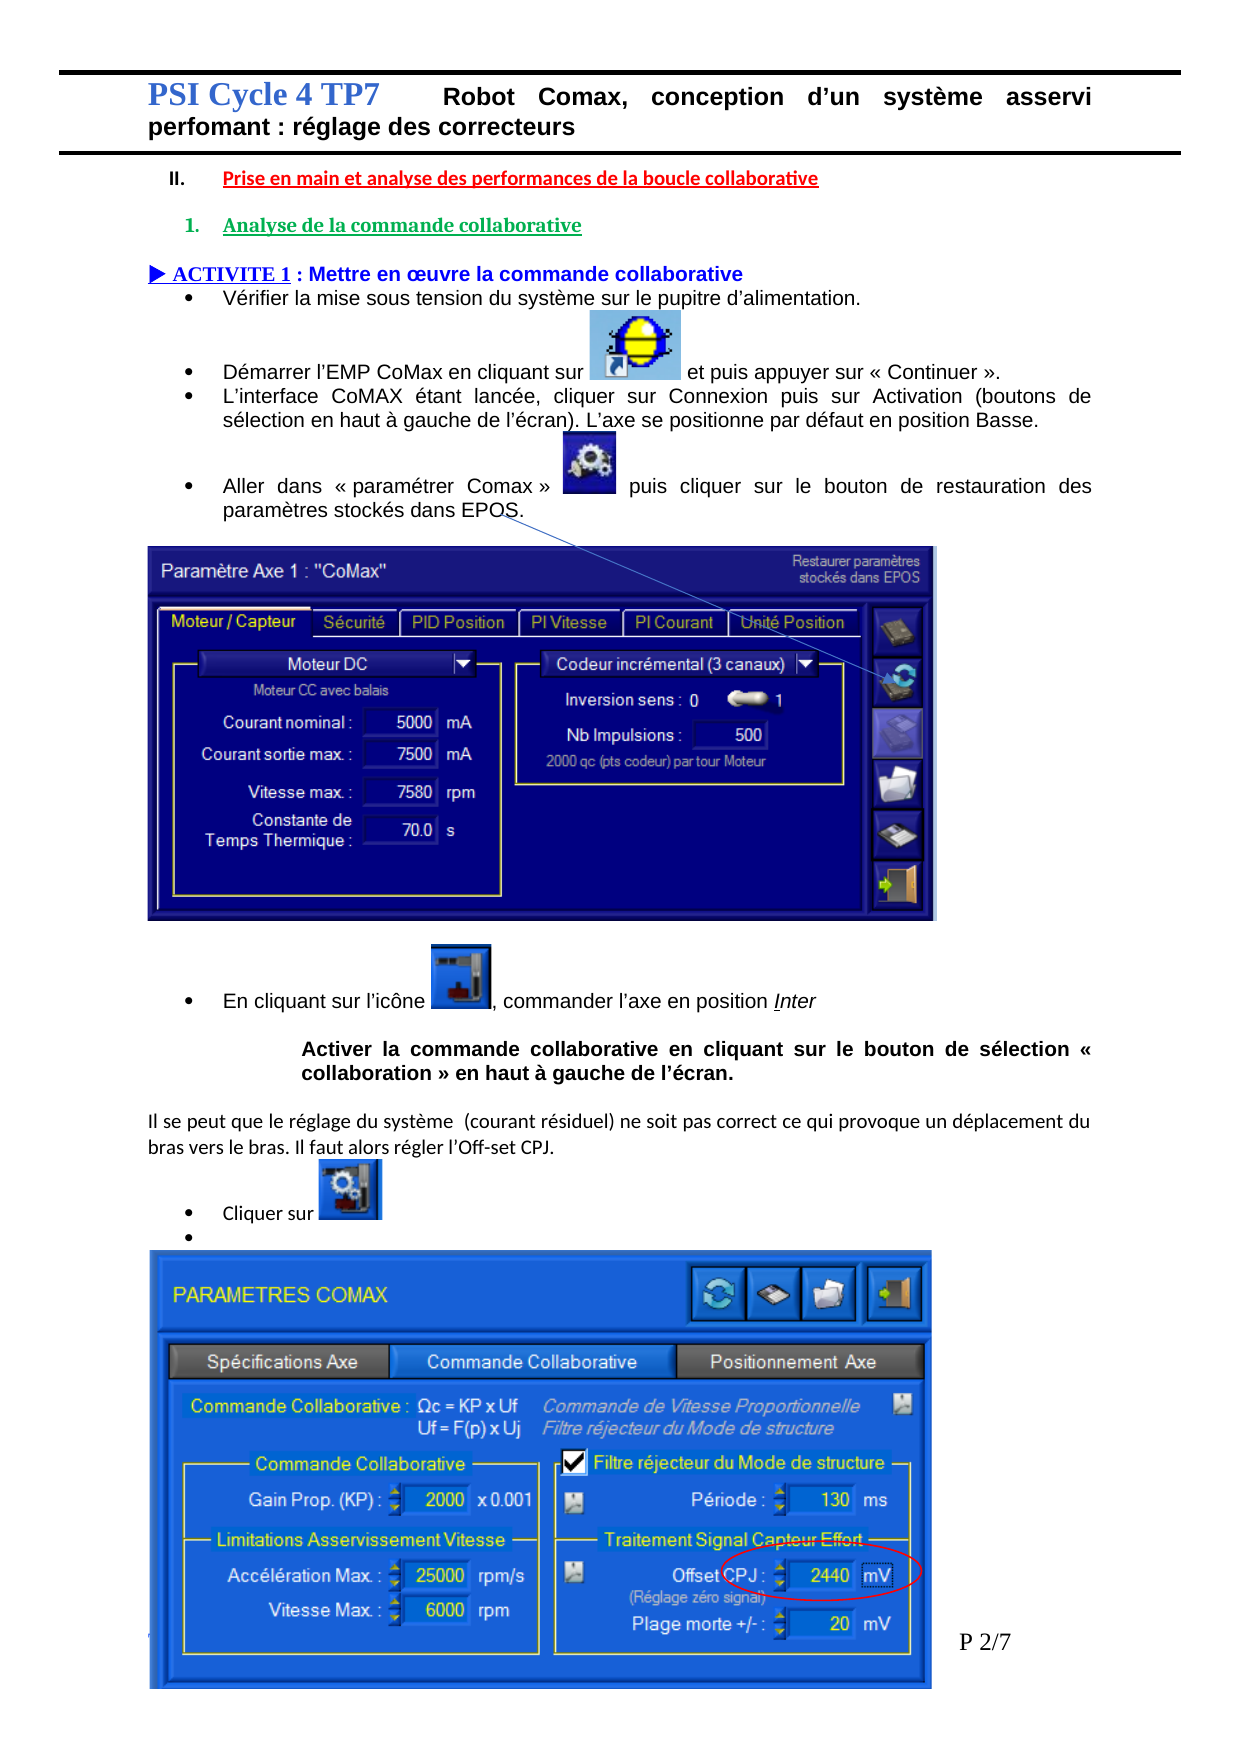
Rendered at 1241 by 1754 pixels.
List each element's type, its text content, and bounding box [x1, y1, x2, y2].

list En cliquant sur l’icône , commander l’axe en position Inter [185, 945, 1093, 1013]
picture [431, 944, 492, 1009]
list L’interface CoMAX étant lancée, cliquer sur Connexion puis sur Activation (boutons de sélection en haut à gauche de l’écran). L’axe se positionne par défaut en position Basse. [185, 384, 1093, 432]
list Démarrer l’EMP CoMax en cliquant sur et puis appuyer sur « Continuer ». [185, 310, 1093, 384]
text Il se peut que le réglage du système (courant résiduel) ne soit pas correct ce qui provoque un déplacement du bras vers le bras. Il faut alors régler l’Off-set CPJ. [148, 1109, 1093, 1159]
text ACTIVITE 1 : Mettre en œuvre la commande collaborative [148, 262, 1093, 286]
list Vérifier la mise sous tension du système sur le pupitre d’alimentation. [185, 286, 1093, 310]
picture [147, 546, 937, 921]
picture [148, 1250, 932, 1687]
list Activer la commande collaborative en cliquant sur le bouton de sélection « collaboration » en haut à gauche de l’écran. [301, 1037, 1093, 1085]
list Aller dans « paramétrer Comax » puis cliquer sur le bouton de restauration des paramètres stockés dans EPOS. [185, 432, 1093, 522]
list Analyse de la commande collaborative [185, 214, 1093, 238]
picture [562, 431, 617, 494]
list Cliquer sur [185, 1159, 1093, 1225]
picture [318, 1159, 383, 1220]
list Prise en main et analyse des performances de la boucle collaborative [185, 165, 1093, 190]
picture [589, 310, 681, 380]
